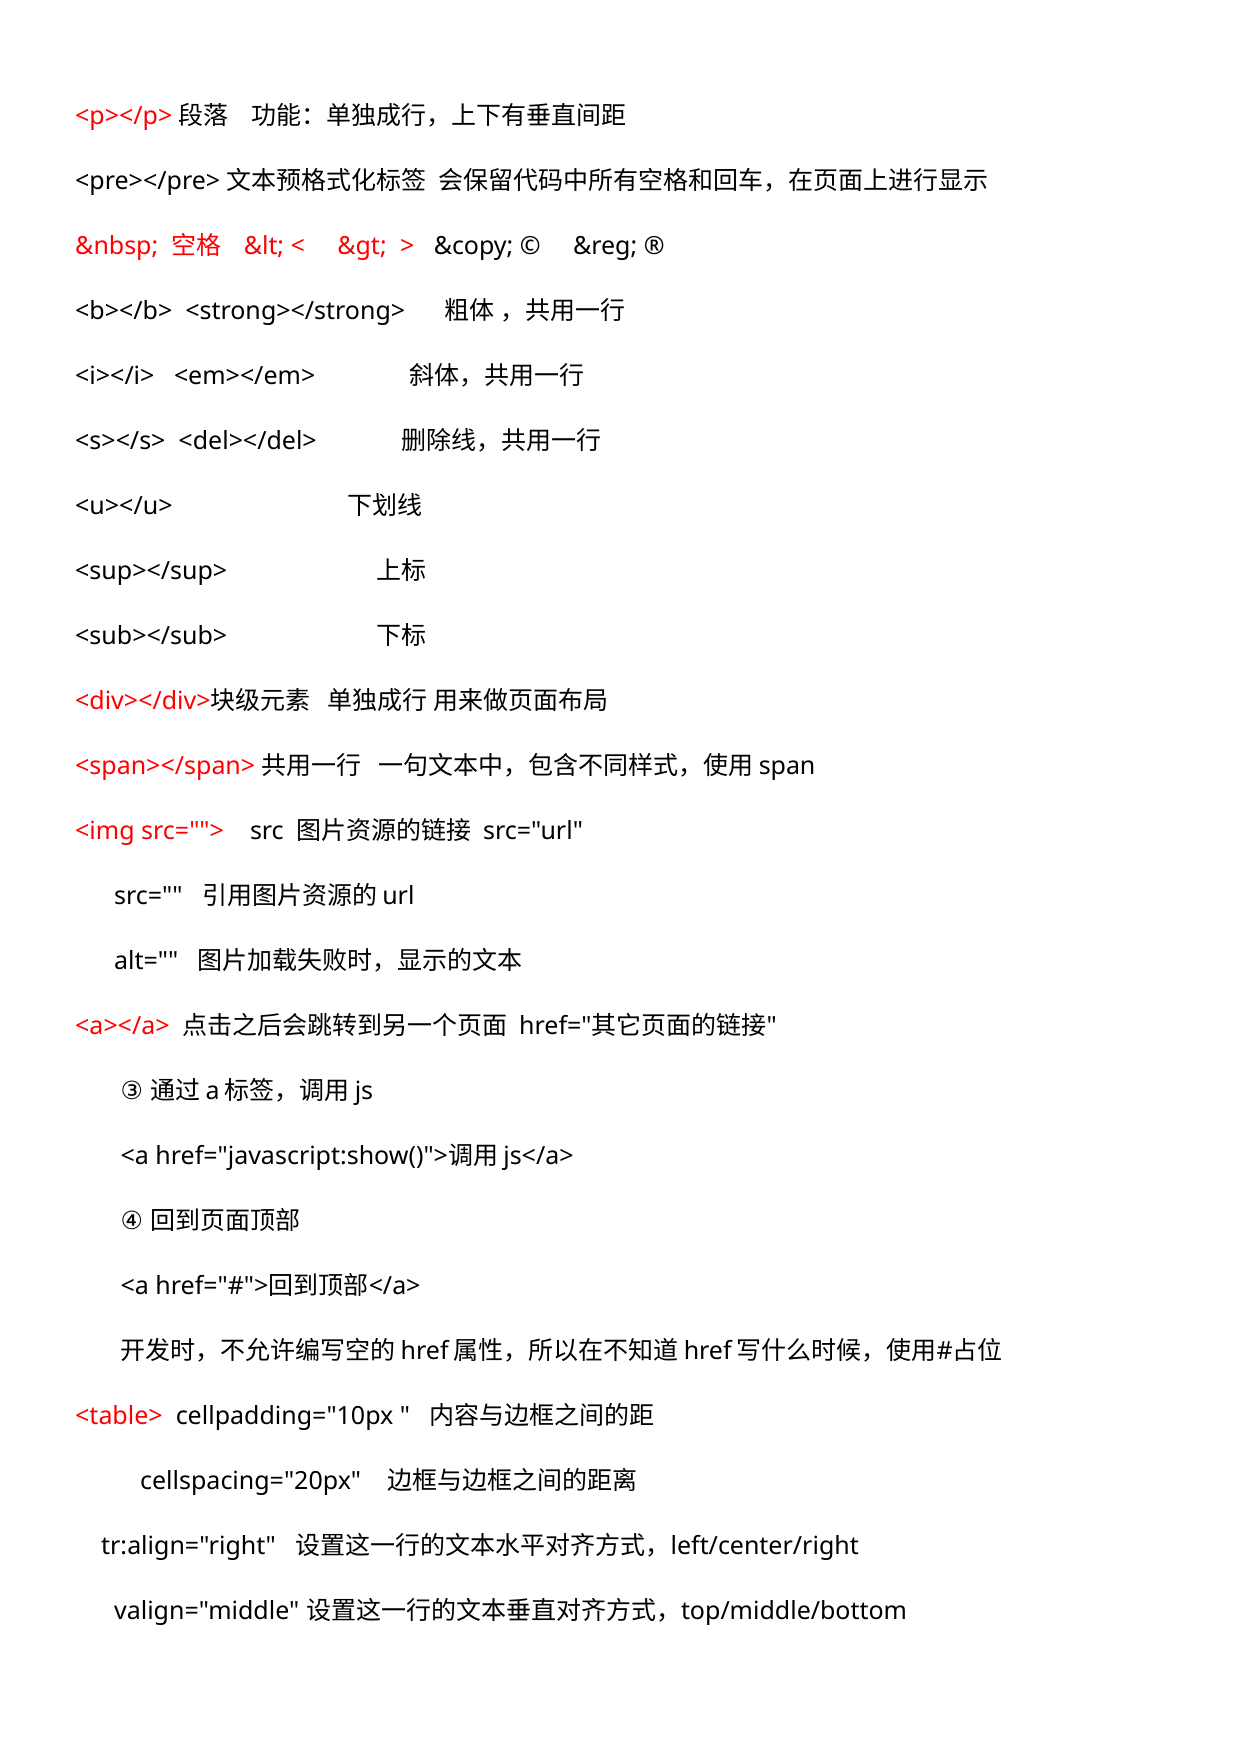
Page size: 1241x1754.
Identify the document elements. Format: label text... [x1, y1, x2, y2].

text <a href="#">回到顶部</a> [75, 1251, 1165, 1316]
text <table> cellpadding="10px " 内容与边框之间的距 [75, 1381, 1165, 1446]
text <sup></sup> 上标 [75, 536, 1165, 601]
text cellspacing="20px" 边框与边框之间的距离 [75, 1446, 1165, 1511]
text <span></span> 共用一行 一句文本中，包含不同样式，使用span [75, 731, 1165, 796]
text <div></div>块级元素 单独成行 用来做页面布局 [75, 666, 1165, 731]
text valign="middle" 设置这一行的文本垂直对齐方式，top/middle/bottom [75, 1576, 1165, 1641]
text <img src=""> src 图片资源的链接 src="url" [75, 796, 1165, 861]
text <s></s> <del></del> 删除线，共用一行 [75, 406, 1165, 471]
text <pre></pre> 文本预格式化标签 会保留代码中所有空格和回车，在页面上进行显示 [75, 146, 1165, 211]
text alt="" 图片加载失败时，显示的文本 [75, 926, 1165, 991]
text <a></a> 点击之后会跳转到另一个页面 href="其它页面的链接" [75, 991, 1165, 1056]
text <i></i> <em></em> 斜体，共用一行 [75, 341, 1165, 406]
text <u></u> 下划线 [75, 471, 1165, 536]
text ④回到页面顶部 [75, 1186, 1165, 1251]
text <sub></sub> 下标 [75, 601, 1165, 666]
text <p></p> 段落 功能：单独成行，上下有垂直间距 [75, 81, 1165, 146]
text <b></b> <strong></strong> 粗体 ，共用一行 [75, 276, 1165, 341]
text tr:align="right" 设置这一行的文本水平对齐方式，left/center/right [75, 1511, 1165, 1576]
text ③通过a标签，调用js [75, 1056, 1165, 1121]
text src="" 引用图片资源的url [75, 861, 1165, 926]
text 开发时，不允许编写空的href属性，所以在不知道href写什么时候，使用#占位 [75, 1316, 1165, 1381]
text &nbsp; 空格 &lt; < &gt; > &copy; © &reg; ® [75, 211, 1165, 276]
text <a href="javascript:show()">调用js</a> [75, 1121, 1165, 1186]
